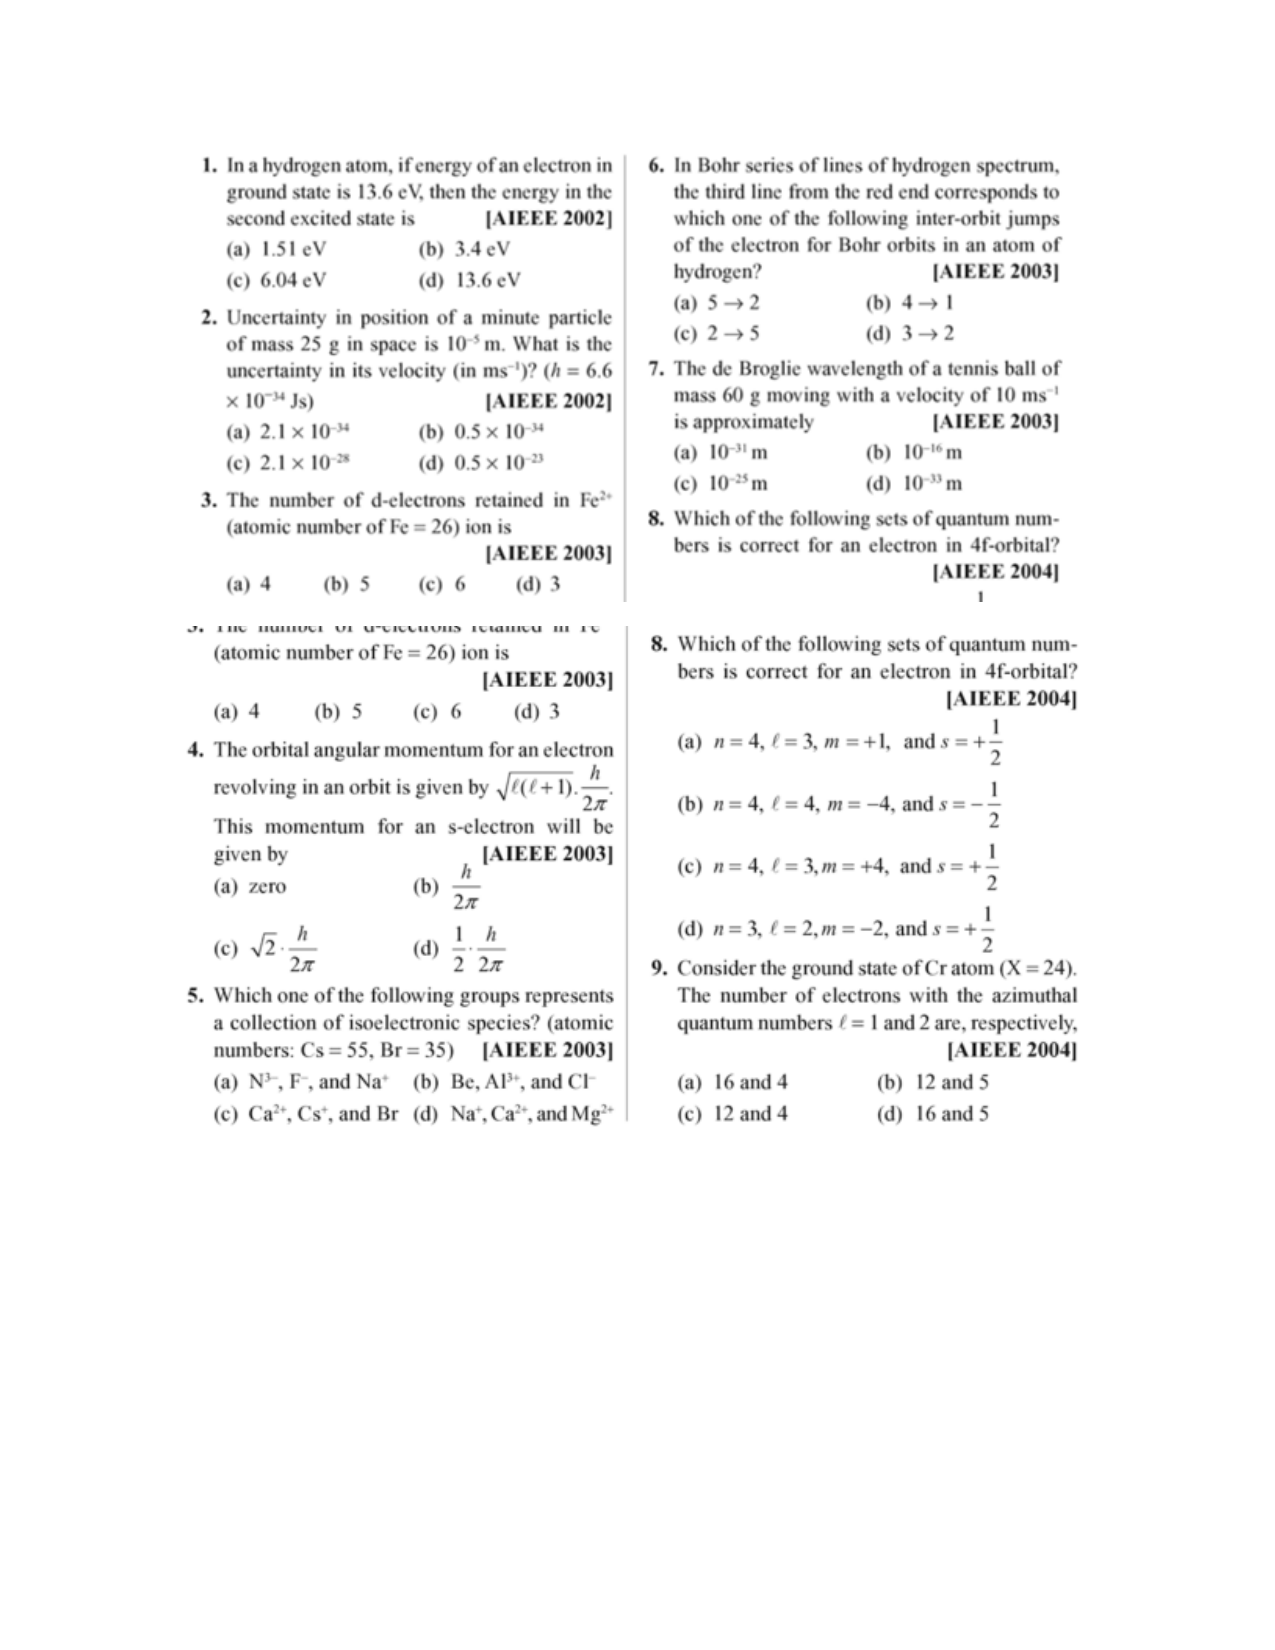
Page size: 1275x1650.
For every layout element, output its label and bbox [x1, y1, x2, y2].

picture [168, 626, 1107, 1153]
picture [150, 150, 1124, 602]
